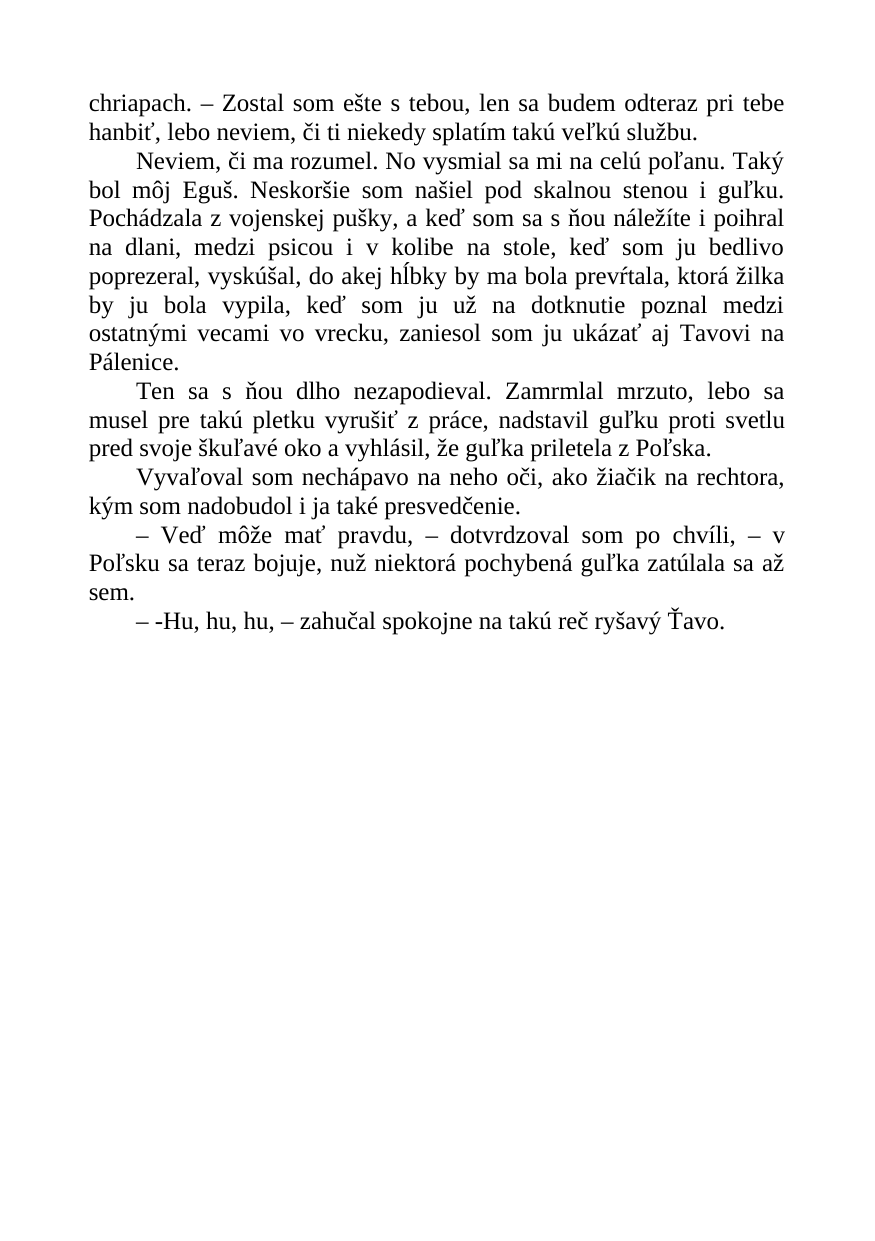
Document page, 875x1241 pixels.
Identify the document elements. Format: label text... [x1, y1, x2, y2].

text Ten sa s ňou dlho nezapodieval. Zamrmlal mrzuto, lebo sa musel pre takú pletku vyrušiť z práce, nadstavil guľku proti svetlu pred svoje škuľavé oko a vyhlásil, že guľka priletela z Poľska. [88, 376, 786, 462]
text Neviem, či ma rozumel. No vysmial sa mi na celú poľanu. Taký bol môj Eguš. Neskoršie som našiel pod skalnou stenou i guľku. Pochádzala z vojenskej pušky, a keď som sa s ňou náležíte i poihral na dlani, medzi psicou i v kolibe na stole, keď som ju bedlivo poprezeral, vyskúšal, do akej hĺbky by ma bola prevŕtala, ktorá žilka by ju bola vypila, keď som ju už na dotknutie poznal medzi ostatnými vecami vo vrecku, zaniesol som ju ukázať aj Tavovi na Pálenice. [88, 146, 786, 376]
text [88, 88, 786, 146]
text – -Hu, hu, hu, – zahučal spokojne na takú reč ryšavý Ťavo. [88, 606, 786, 635]
text Vyvaľoval som nechápavo na neho oči, ako žiačik na rechtora, kým som nadobudol i ja také presvedčenie. [88, 462, 786, 520]
text – Veď môže mať pravdu, – dotvrdzoval som po chvíli, – v Poľsku sa teraz bojuje, nuž niektorá pochybená guľka zatúlala sa až sem. [88, 520, 786, 606]
